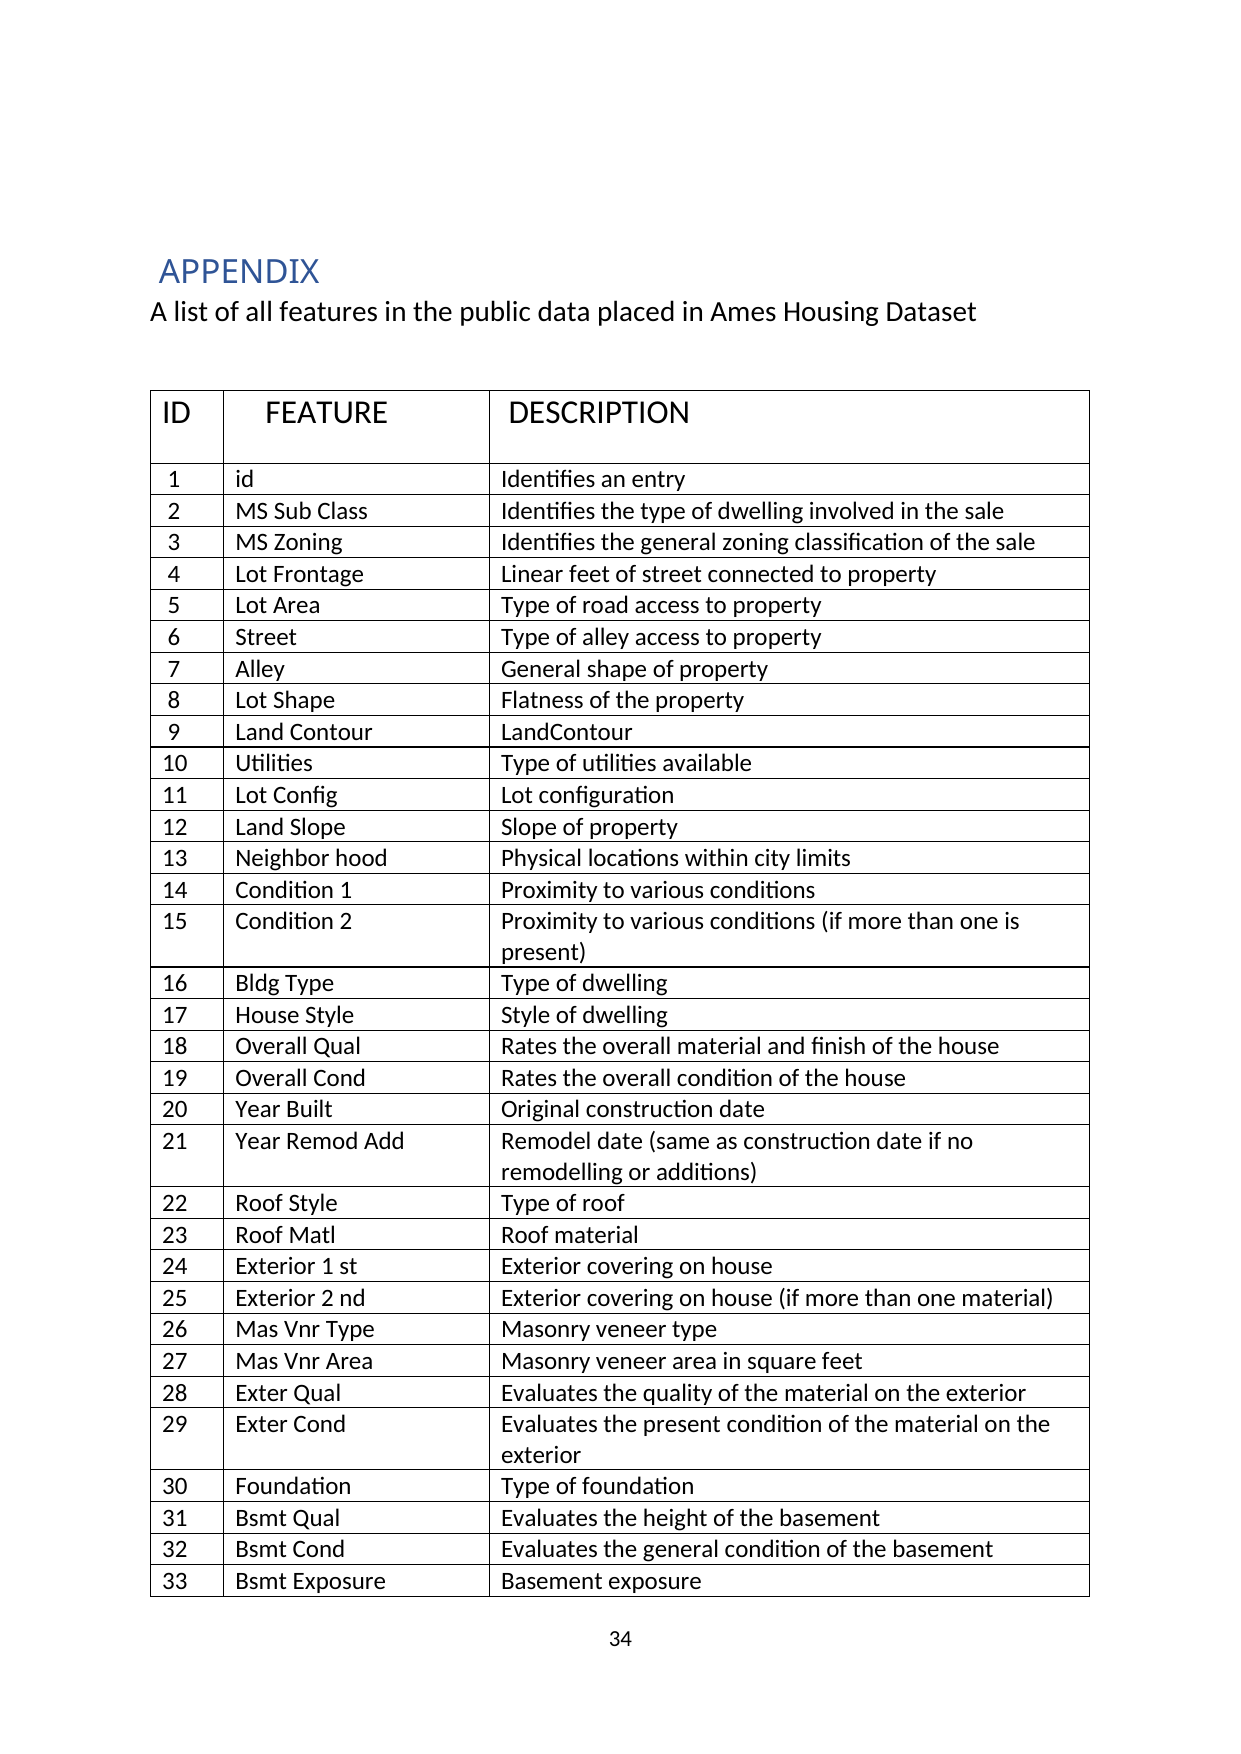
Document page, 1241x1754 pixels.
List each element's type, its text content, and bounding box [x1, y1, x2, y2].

table_cell General shape of property [490, 653, 1089, 683]
table_header DESCRIPTION [490, 391, 1089, 462]
table_cell 27 [151, 1345, 223, 1376]
table_cell Exter Cond [224, 1408, 489, 1469]
table_cell Slope of property [490, 811, 1089, 841]
table_cell Basement exposure [490, 1565, 1089, 1596]
table_cell Lot Config [224, 779, 489, 809]
table_cell Masonry veneer type [490, 1314, 1089, 1344]
table_cell Proximity to various conditions (if more than one is present) [490, 905, 1089, 966]
table_cell Masonry veneer area in square feet [490, 1345, 1089, 1376]
table_cell 21 [151, 1125, 223, 1186]
table_cell 7 [151, 653, 223, 683]
table_cell Overall Qual [224, 1031, 489, 1061]
table_cell 25 [151, 1282, 223, 1312]
table_cell Lot Shape [224, 684, 489, 715]
table_cell 26 [151, 1314, 223, 1344]
table_cell 14 [151, 874, 223, 904]
table_cell 17 [151, 999, 223, 1029]
table_cell LandContour [490, 716, 1089, 746]
table_cell Utilities [224, 748, 489, 778]
table_cell Roof Matl [224, 1219, 489, 1249]
table_cell 5 [151, 590, 223, 620]
table_cell Year Remod Add [224, 1125, 489, 1186]
table_cell Linear feet of street connected to property [490, 558, 1089, 589]
table_cell Physical locations within city limits [490, 842, 1089, 873]
table_cell Lot configuration [490, 779, 1089, 809]
table_cell Lot Frontage [224, 558, 489, 589]
table_cell Overall Cond [224, 1062, 489, 1093]
table_cell 33 [151, 1565, 223, 1596]
table_cell 9 [151, 716, 223, 746]
table_cell Remodel date (same as construction date if no remodelling or additions) [490, 1125, 1089, 1186]
table_cell 31 [151, 1502, 223, 1532]
table_cell Type of dwelling [490, 968, 1089, 998]
table_cell Neighbor hood [224, 842, 489, 873]
text A list of all features in the public data placed in Ames Housing Dataset [150, 293, 1090, 329]
table_cell Rates the overall material and finish of the house [490, 1031, 1089, 1061]
table_cell 23 [151, 1219, 223, 1249]
table_cell 13 [151, 842, 223, 873]
table_cell Rates the overall condition of the house [490, 1062, 1089, 1093]
table_cell House Style [224, 999, 489, 1029]
table_cell Style of dwelling [490, 999, 1089, 1029]
table_cell 19 [151, 1062, 223, 1093]
table_cell 15 [151, 905, 223, 966]
table_header ID [151, 391, 223, 462]
table_cell Roof Style [224, 1187, 489, 1218]
table_cell MS Zoning [224, 527, 489, 557]
table_cell 22 [151, 1187, 223, 1218]
table_cell Type of road access to property [490, 590, 1089, 620]
table_cell 20 [151, 1094, 223, 1124]
table_cell 12 [151, 811, 223, 841]
table_cell id [224, 464, 489, 494]
table_cell Land Contour [224, 716, 489, 746]
table_cell Proximity to various conditions [490, 874, 1089, 904]
table_cell Bsmt Exposure [224, 1565, 489, 1596]
table_cell Condition 1 [224, 874, 489, 904]
table_cell Type of alley access to property [490, 621, 1089, 652]
table_cell Evaluates the general condition of the basement [490, 1534, 1089, 1564]
table_cell Foundation [224, 1470, 489, 1501]
table_cell Lot Area [224, 590, 489, 620]
table_cell Exterior 1 st [224, 1250, 489, 1281]
table_cell 6 [151, 621, 223, 652]
table_cell Flatness of the property [490, 684, 1089, 715]
table_cell 1 [151, 464, 223, 494]
table_header FEATURE [224, 391, 489, 462]
table_cell Evaluates the height of the basement [490, 1502, 1089, 1532]
table_cell 24 [151, 1250, 223, 1281]
table_cell Identifies the general zoning classification of the sale [490, 527, 1089, 557]
table_cell MS Sub Class [224, 495, 489, 526]
table_cell Mas Vnr Type [224, 1314, 489, 1344]
table_cell 30 [151, 1470, 223, 1501]
table_cell 18 [151, 1031, 223, 1061]
table_cell Exterior covering on house (if more than one material) [490, 1282, 1089, 1312]
subtitle APPENDIX [150, 248, 1090, 293]
table_cell Type of utilities available [490, 748, 1089, 778]
table_cell 3 [151, 527, 223, 557]
table_cell Bsmt Cond [224, 1534, 489, 1564]
table_cell 28 [151, 1377, 223, 1407]
table_cell 2 [151, 495, 223, 526]
table_cell Mas Vnr Area [224, 1345, 489, 1376]
table_cell Bsmt Qual [224, 1502, 489, 1532]
table_cell 32 [151, 1534, 223, 1564]
table_cell Exter Qual [224, 1377, 489, 1407]
table_cell Evaluates the present condition of the material on the exterior [490, 1408, 1089, 1469]
table_cell Bldg Type [224, 968, 489, 998]
table_cell 10 [151, 748, 223, 778]
table_cell Type of foundation [490, 1470, 1089, 1501]
table_cell Identifies the type of dwelling involved in the sale [490, 495, 1089, 526]
table_cell 16 [151, 968, 223, 998]
table_cell Exterior covering on house [490, 1250, 1089, 1281]
table_cell Original construction date [490, 1094, 1089, 1124]
table_cell Alley [224, 653, 489, 683]
table_cell Condition 2 [224, 905, 489, 966]
table_cell Identifies an entry [490, 464, 1089, 494]
table_cell 11 [151, 779, 223, 809]
table_cell Street [224, 621, 489, 652]
table_cell Evaluates the quality of the material on the exterior [490, 1377, 1089, 1407]
table_cell Roof material [490, 1219, 1089, 1249]
table_cell 8 [151, 684, 223, 715]
table_cell 29 [151, 1408, 223, 1469]
table_cell Land Slope [224, 811, 489, 841]
table_cell 4 [151, 558, 223, 589]
table_cell Year Built [224, 1094, 489, 1124]
table_cell Exterior 2 nd [224, 1282, 489, 1312]
table_cell Type of roof [490, 1187, 1089, 1218]
